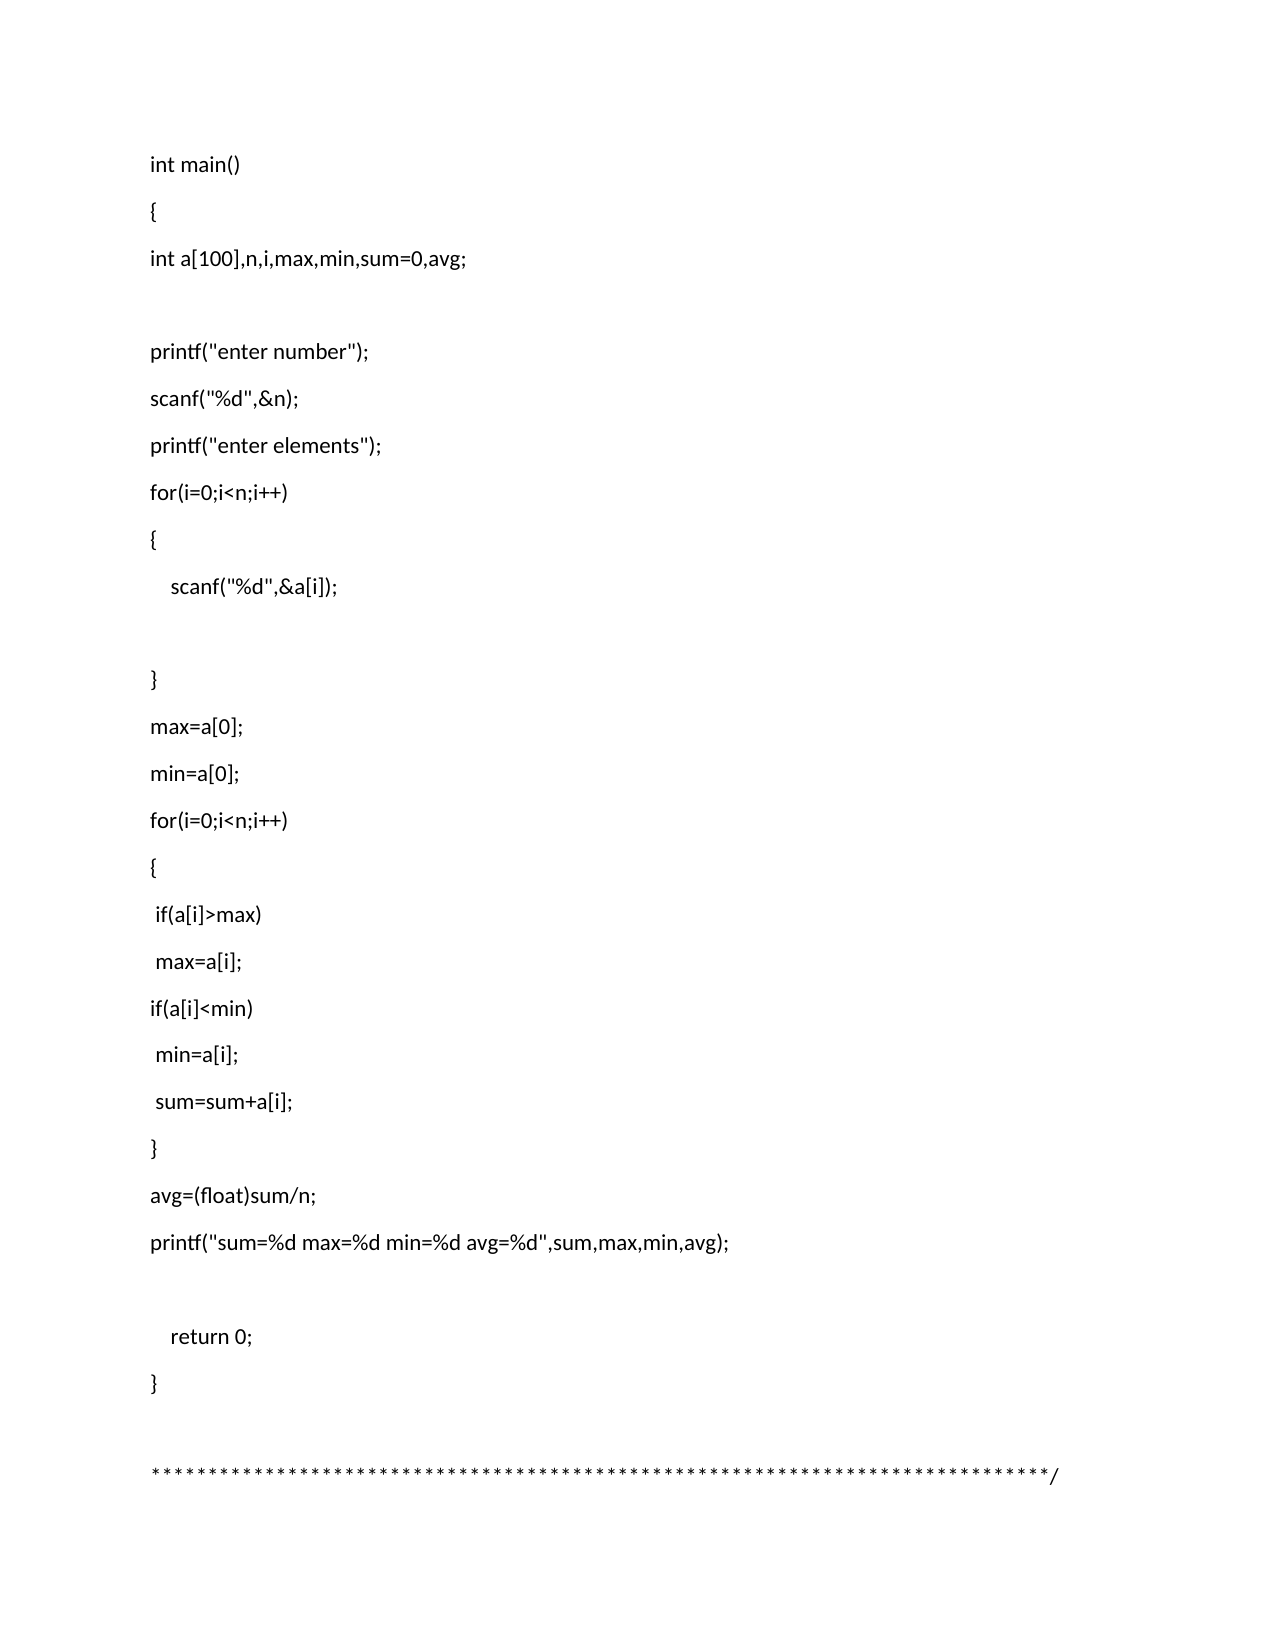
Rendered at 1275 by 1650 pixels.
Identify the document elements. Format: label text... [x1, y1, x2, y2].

text max=a[i]; [150, 947, 1125, 975]
text return 0; [150, 1322, 1125, 1350]
text printf("sum=%d max=%d min=%d avg=%d",sum,max,min,avg); [150, 1228, 1125, 1256]
text } [150, 1134, 1125, 1162]
text printf("enter elements"); [150, 431, 1125, 459]
text avg=(float)sum/n; [150, 1181, 1125, 1209]
text min=a[0]; [150, 759, 1125, 787]
text *******************************************************************************/ [150, 1462, 1125, 1491]
text int a[100],n,i,max,min,sum=0,avg; [150, 244, 1125, 272]
text scanf("%d",&a[i]); [150, 572, 1125, 600]
text for(i=0;i<n;i++) [150, 478, 1125, 506]
text for(i=0;i<n;i++) [150, 806, 1125, 834]
text scanf("%d",&n); [150, 384, 1125, 412]
text } [150, 666, 1125, 694]
text if(a[i]<min) [150, 994, 1125, 1022]
text { [150, 525, 1125, 553]
text { [150, 197, 1125, 225]
text sum=sum+a[i]; [150, 1087, 1125, 1116]
text int main() [150, 150, 1125, 178]
text if(a[i]>max) [150, 900, 1125, 928]
text } [150, 1369, 1125, 1397]
text min=a[i]; [150, 1041, 1125, 1069]
text printf("enter number"); [150, 337, 1125, 366]
text { [150, 853, 1125, 881]
text max=a[0]; [150, 712, 1125, 741]
